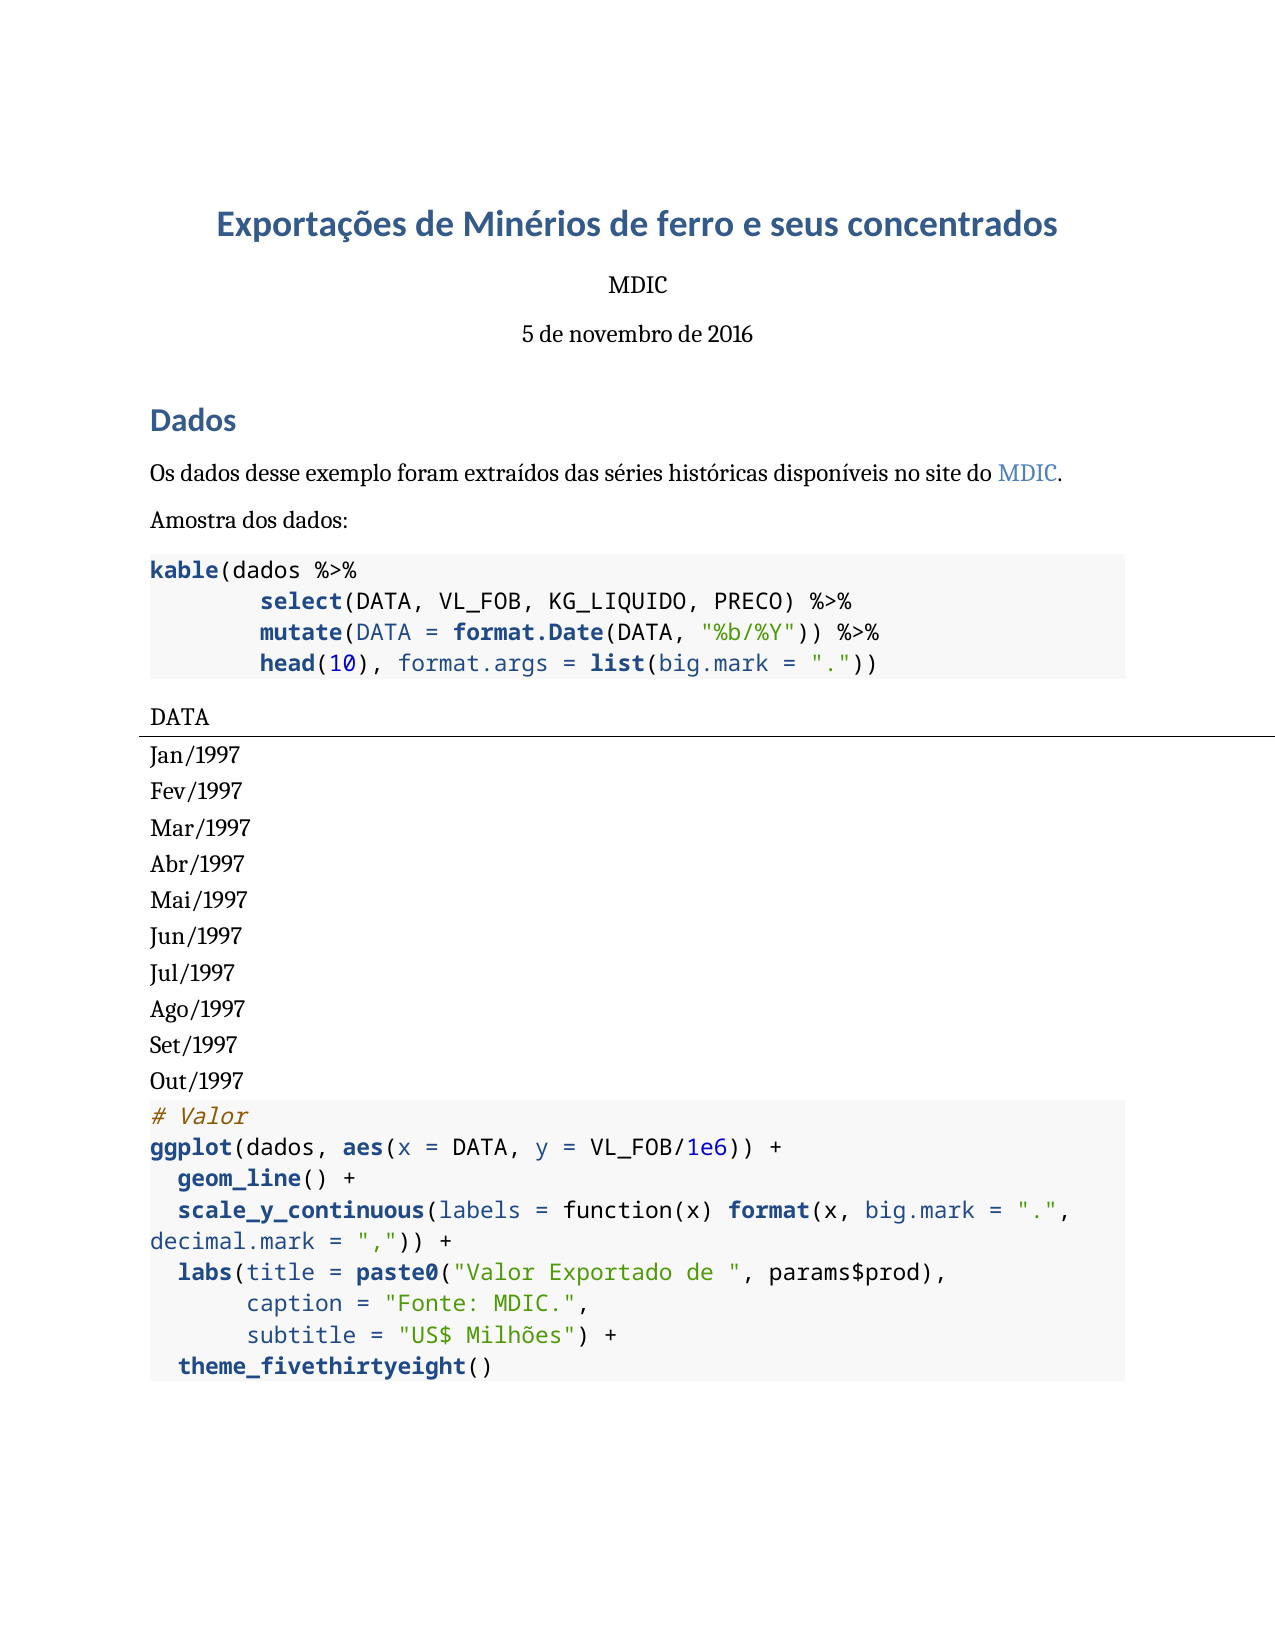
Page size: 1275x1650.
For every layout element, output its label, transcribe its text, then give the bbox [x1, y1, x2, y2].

table_cell Jul/1997 [139, 955, 1275, 991]
text 5 de novembro de 2016 [150, 320, 1125, 349]
table_cell Mar/1997 [139, 810, 1275, 846]
table_cell Jan/1997 [139, 737, 1275, 773]
table_header DATA [139, 700, 1275, 736]
subtitle Dados [150, 399, 1125, 440]
table_cell Out/1997 [139, 1064, 1275, 1100]
text # Valor ggplot(dados, aes(x = DATA, y = VL_FOB/1e6)) + geom_line() + scale_y_continuous(labels = function(x) format(x, big.mark = ".", decimal.mark = ",")) + labs(title = paste0("Valor Exportado de ", params$prod), caption = "Fonte: MDIC.", subtitle = "US$ Milhões") + theme_fivethirtyeight() [150, 1100, 1125, 1381]
text MDIC [150, 271, 1125, 299]
text kable(dados %>% select(DATA, VL_FOB, KG_LIQUIDO, PRECO) %>% mutate(DATA = format.Date(DATA, "%b/%Y")) %>% head(10), format.args = list(big.mark = ".")) [150, 554, 1125, 679]
table_cell Set/1997 [139, 1027, 1275, 1063]
text Os dados desse exemplo foram extraídos das séries históricas disponíveis no site do MDIC. [150, 459, 1125, 487]
title Exportações de Minérios de ferro e seus concentrados [150, 200, 1125, 246]
table_cell Jun/1997 [139, 919, 1275, 955]
table_cell Ago/1997 [139, 991, 1275, 1027]
table_cell Fev/1997 [139, 774, 1275, 810]
table_cell Mai/1997 [139, 882, 1275, 918]
text Amostra dos dados: [150, 506, 1125, 535]
table_cell Abr/1997 [139, 846, 1275, 882]
